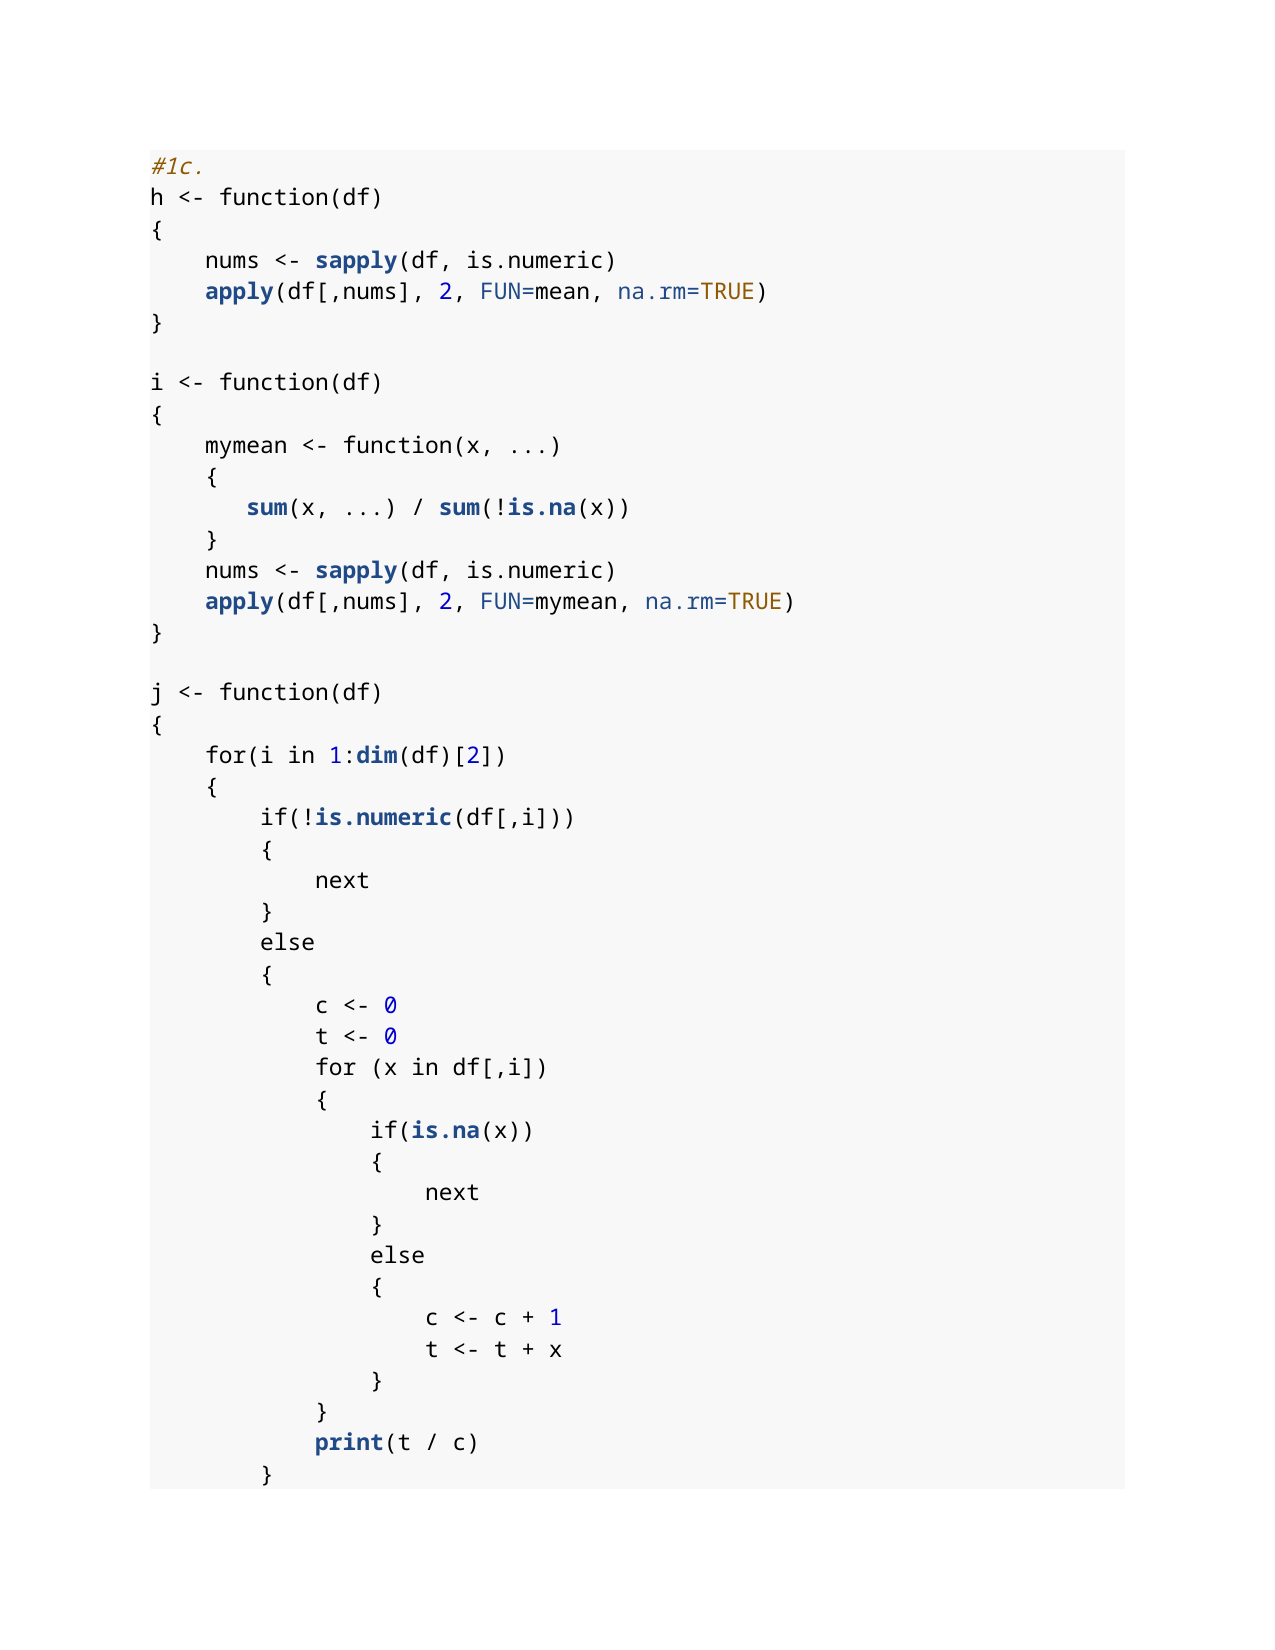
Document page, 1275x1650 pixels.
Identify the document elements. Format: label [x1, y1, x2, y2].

text [150, 150, 1125, 1489]
